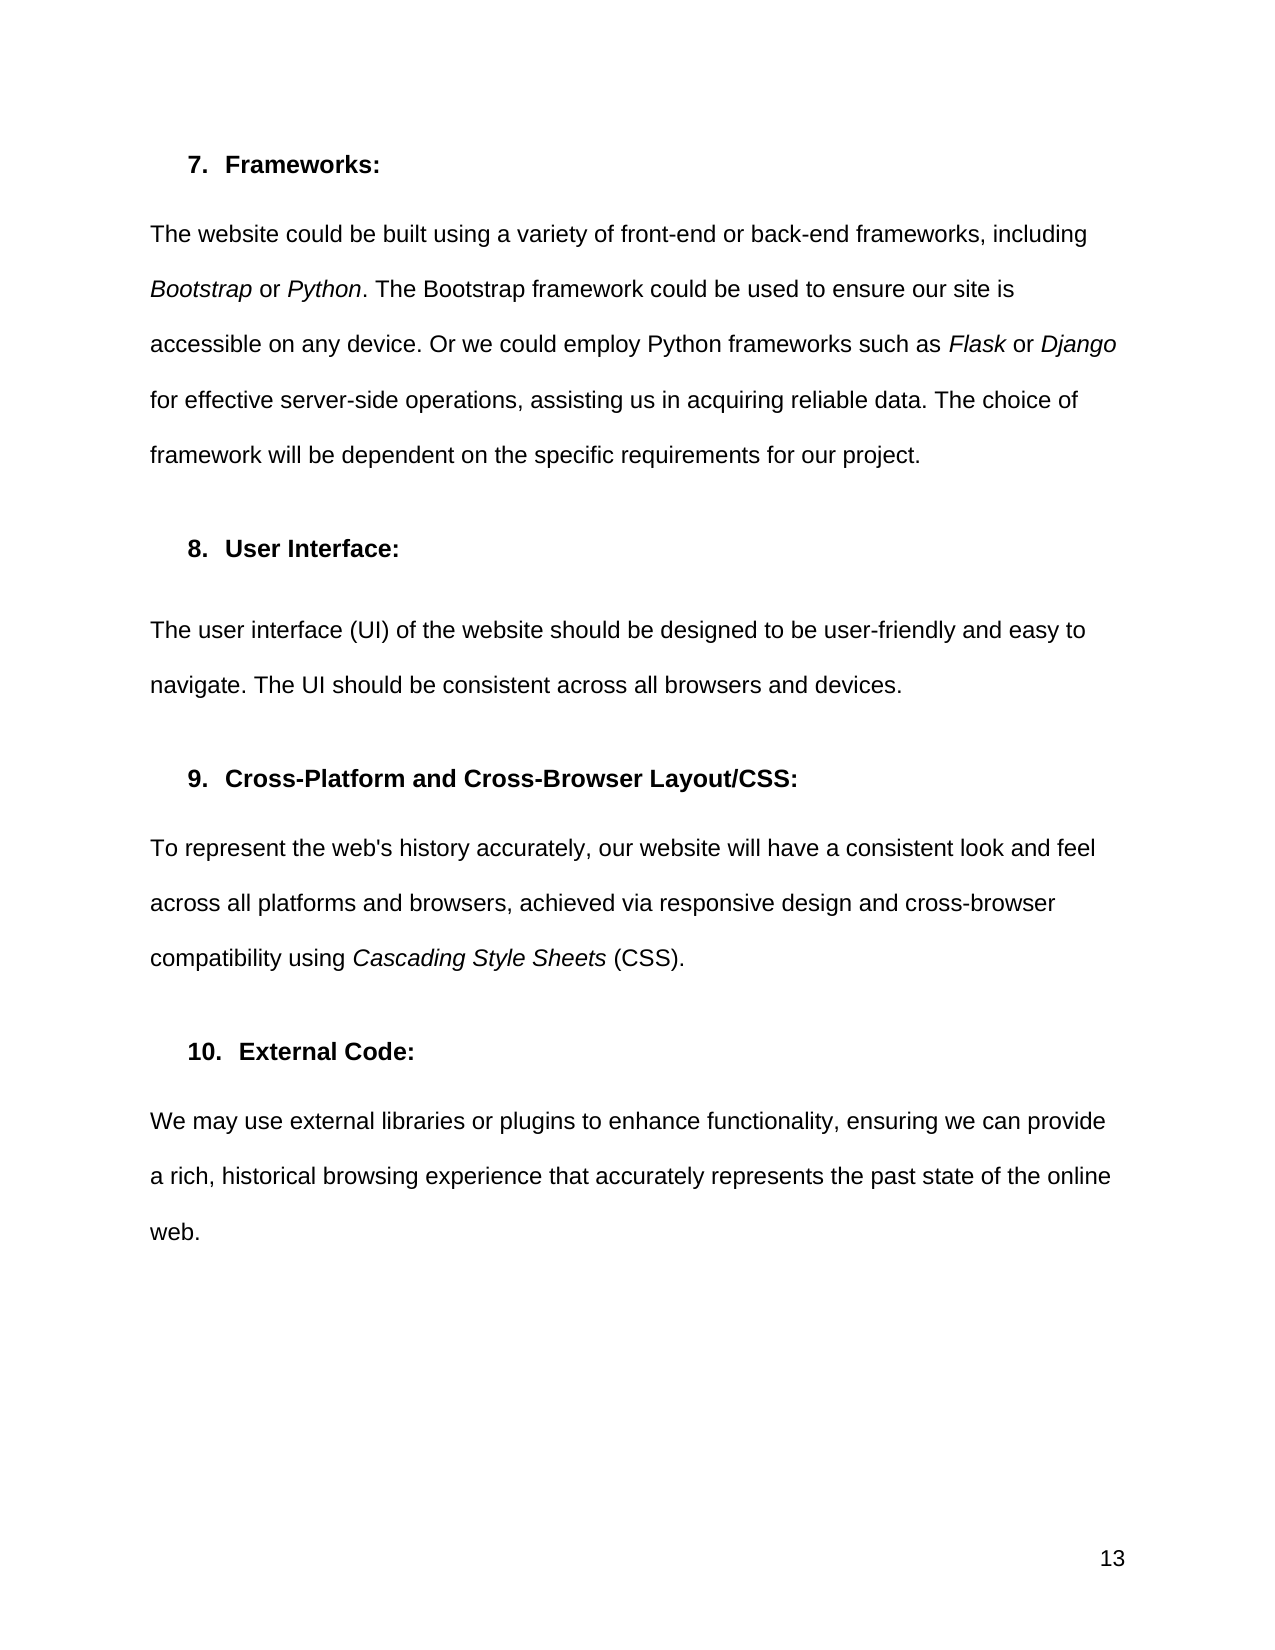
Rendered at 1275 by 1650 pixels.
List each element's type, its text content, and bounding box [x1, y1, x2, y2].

text We may use external libraries or plugins to enhance functionality, ensuring we can provide a rich, historical browsing experience that accurately represents the past state of the online web. [150, 1107, 1125, 1245]
text To represent the web's history accurately, our website will have a consistent look and feel across all platforms and browsers, achieved via responsive design and cross-browser compatibility using Cascading Style Sheets (CSS). [150, 834, 1125, 972]
subtitle External Code: [187, 1037, 1125, 1066]
subtitle Cross-Platform and Cross-Browser Layout/CSS: [187, 764, 1125, 793]
subtitle User Interface: [187, 533, 1125, 562]
subtitle Frameworks: [187, 150, 1125, 179]
text The website could be built using a variety of front-end or back-end frameworks, including Bootstrap or Python. The Bootstrap framework could be used to ensure our site is accessible on any device. Or we could employ Python frameworks such as Flask or Django for effective server-side operations, assisting us in acquiring reliable data. The choice of framework will be dependent on the specific requirements for our project. [150, 220, 1125, 468]
text The user interface (UI) of the website should be designed to be user-friendly and easy to navigate. The UI should be consistent across all browsers and devices. [150, 616, 1125, 699]
